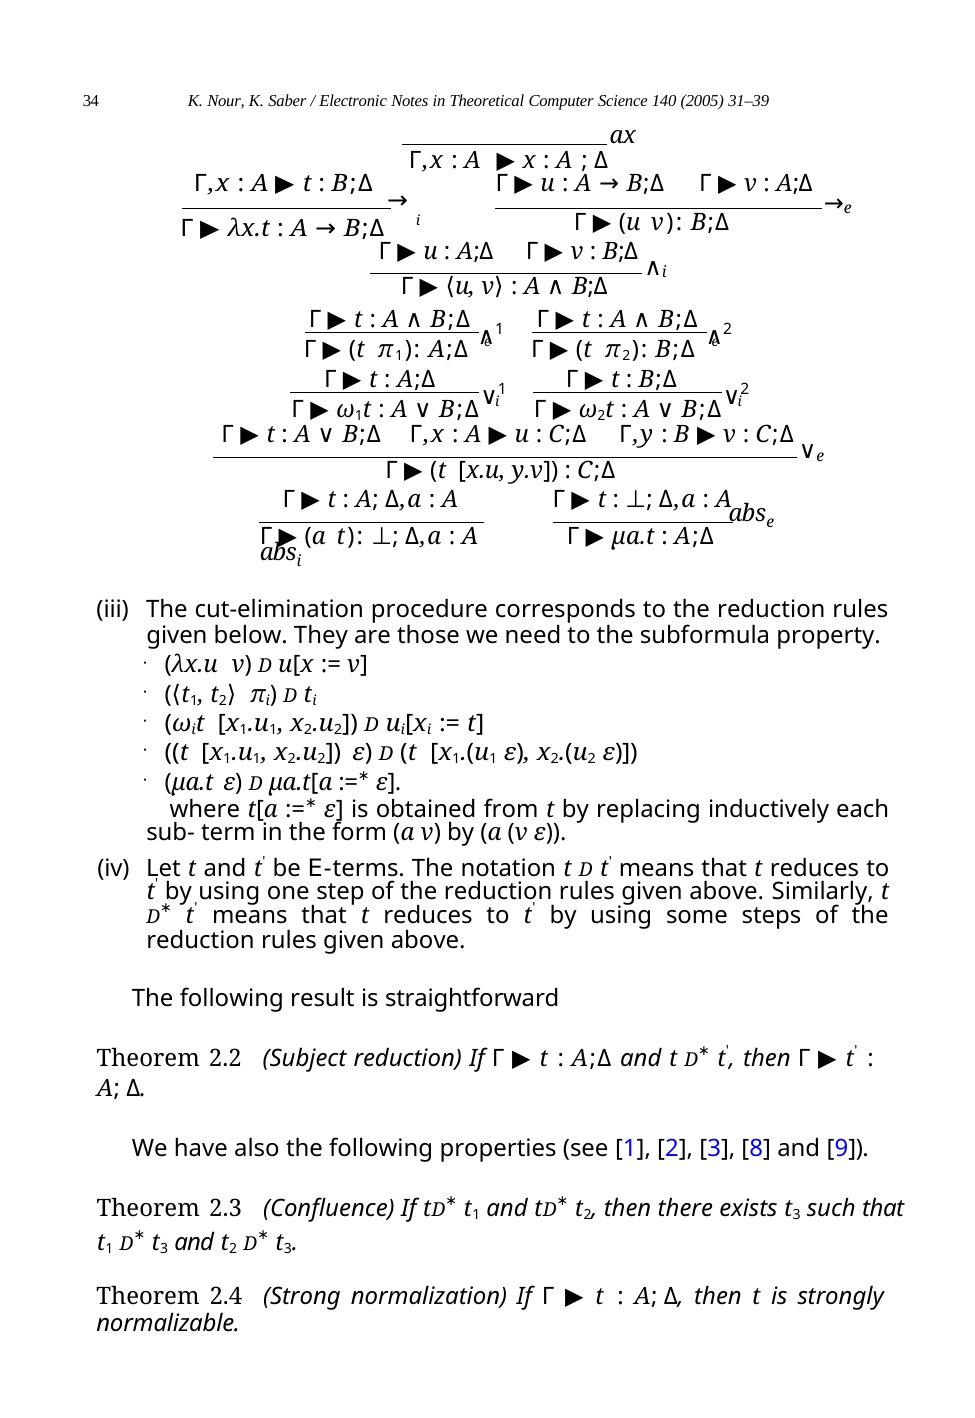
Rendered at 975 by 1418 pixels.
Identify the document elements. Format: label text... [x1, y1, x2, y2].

text Γ ▶ (t π1): A;Δ e Γ ▶ (t π2): B;Δ e [304, 335, 904, 363]
text Γ ▶ t : A;Δ ∨1 Γ ▶ t : B;Δ ∨2 [324, 368, 904, 392]
list The cut-elimination procedure corresponds to the reduction rules given below. They are those we need to the subformula property. [96, 595, 889, 651]
text where t[a :=∗ ε] is obtained from t by replacing inductively each sub- term in the form (a v) by (a (v ε)). [146, 798, 889, 847]
text Theorem 2.2 (Subject reduction) If Γ ▶ t : A;Δ and t d∗ t', then Γ ▶ t' : [96, 1039, 904, 1073]
text Γ ▶ (a t): ⊥; Δ,a : A absi [259, 513, 525, 591]
text Γ ▶ ⟨u, v⟩ : A ∧ B;Δ ∧i [401, 263, 904, 302]
text We have also the following properties (see [1], [2], [3], [8] and [9]). [132, 1131, 904, 1163]
text Γ ▶ ω1t : A ∨ B;Δ i Γ ▶ ω2t : A ∨ B;Δ i [130, 395, 904, 423]
text Γ ▶ u : A;Δ Γ ▶ v : B;Δ [112, 243, 904, 263]
text Γ ▶ λx.t : A → B;Δ i [180, 211, 425, 243]
text Γ ▶ t : A ∨ B;Δ Γ,x : A ▶ u : C;Δ Γ,y : B ▶ v : C;Δ [110, 423, 904, 447]
list Let t and t' be E-terms. The notation t d t' means that t reduces to t' by using one step of the reduction rules given above. Similarly, t d∗ t' means that t reduces to t' by using some steps of the reduction rules given above. [97, 857, 889, 955]
text t1 d∗ t3 and t2 d∗ t3. [96, 1223, 904, 1257]
text Γ ▶ (u v): B;Δ →e [574, 197, 904, 239]
list (λx.u v) d u[x := v] [143, 651, 904, 678]
text ax [609, 128, 904, 148]
text Γ ▶ t : A; Δ,a : A [282, 486, 525, 513]
text Theorem 2.4 (Strong normalization) If Γ ▶ t : A; Δ, then t is strongly normalizable. [96, 1283, 904, 1338]
text Γ,x : A ▶ x : A ; Δ [113, 148, 904, 173]
text Γ ▶ μa.t : A;Δ abse [567, 513, 904, 552]
text A; Δ. [96, 1073, 904, 1102]
list (μa.t ε) d μa.t[a :=∗ ε]. [143, 766, 904, 797]
text Γ ▶ t : A ∧ B;Δ ∧1 Γ ▶ t : A ∧ B;Δ ∧2 [137, 308, 904, 332]
text Γ ▶ (t [x.u, y.v]) : C;Δ ∨e [385, 447, 904, 486]
text Γ ▶ u : A → B;Δ Γ ▶ v : A;Δ [495, 173, 904, 196]
list (⟨t1, t2⟩ πi) d ti [143, 678, 904, 708]
list (ωit [x1.u1, x2.u2]) d ui[xi := t] [143, 708, 904, 737]
text Theorem 2.3 (Confluence) If td∗ t1 and td∗ t2, then there exists t3 such that [96, 1189, 904, 1223]
list ((t [x1.u1, x2.u2]) ε) d (t [x1.(u1 ε), x2.(u2 ε)]) [143, 737, 904, 766]
text The following result is straightforward [132, 981, 904, 1013]
text Γ,x : A ▶ t : B;Δ → [194, 173, 415, 196]
text Γ ▶ t : ⊥; Δ,a : A [552, 486, 904, 513]
